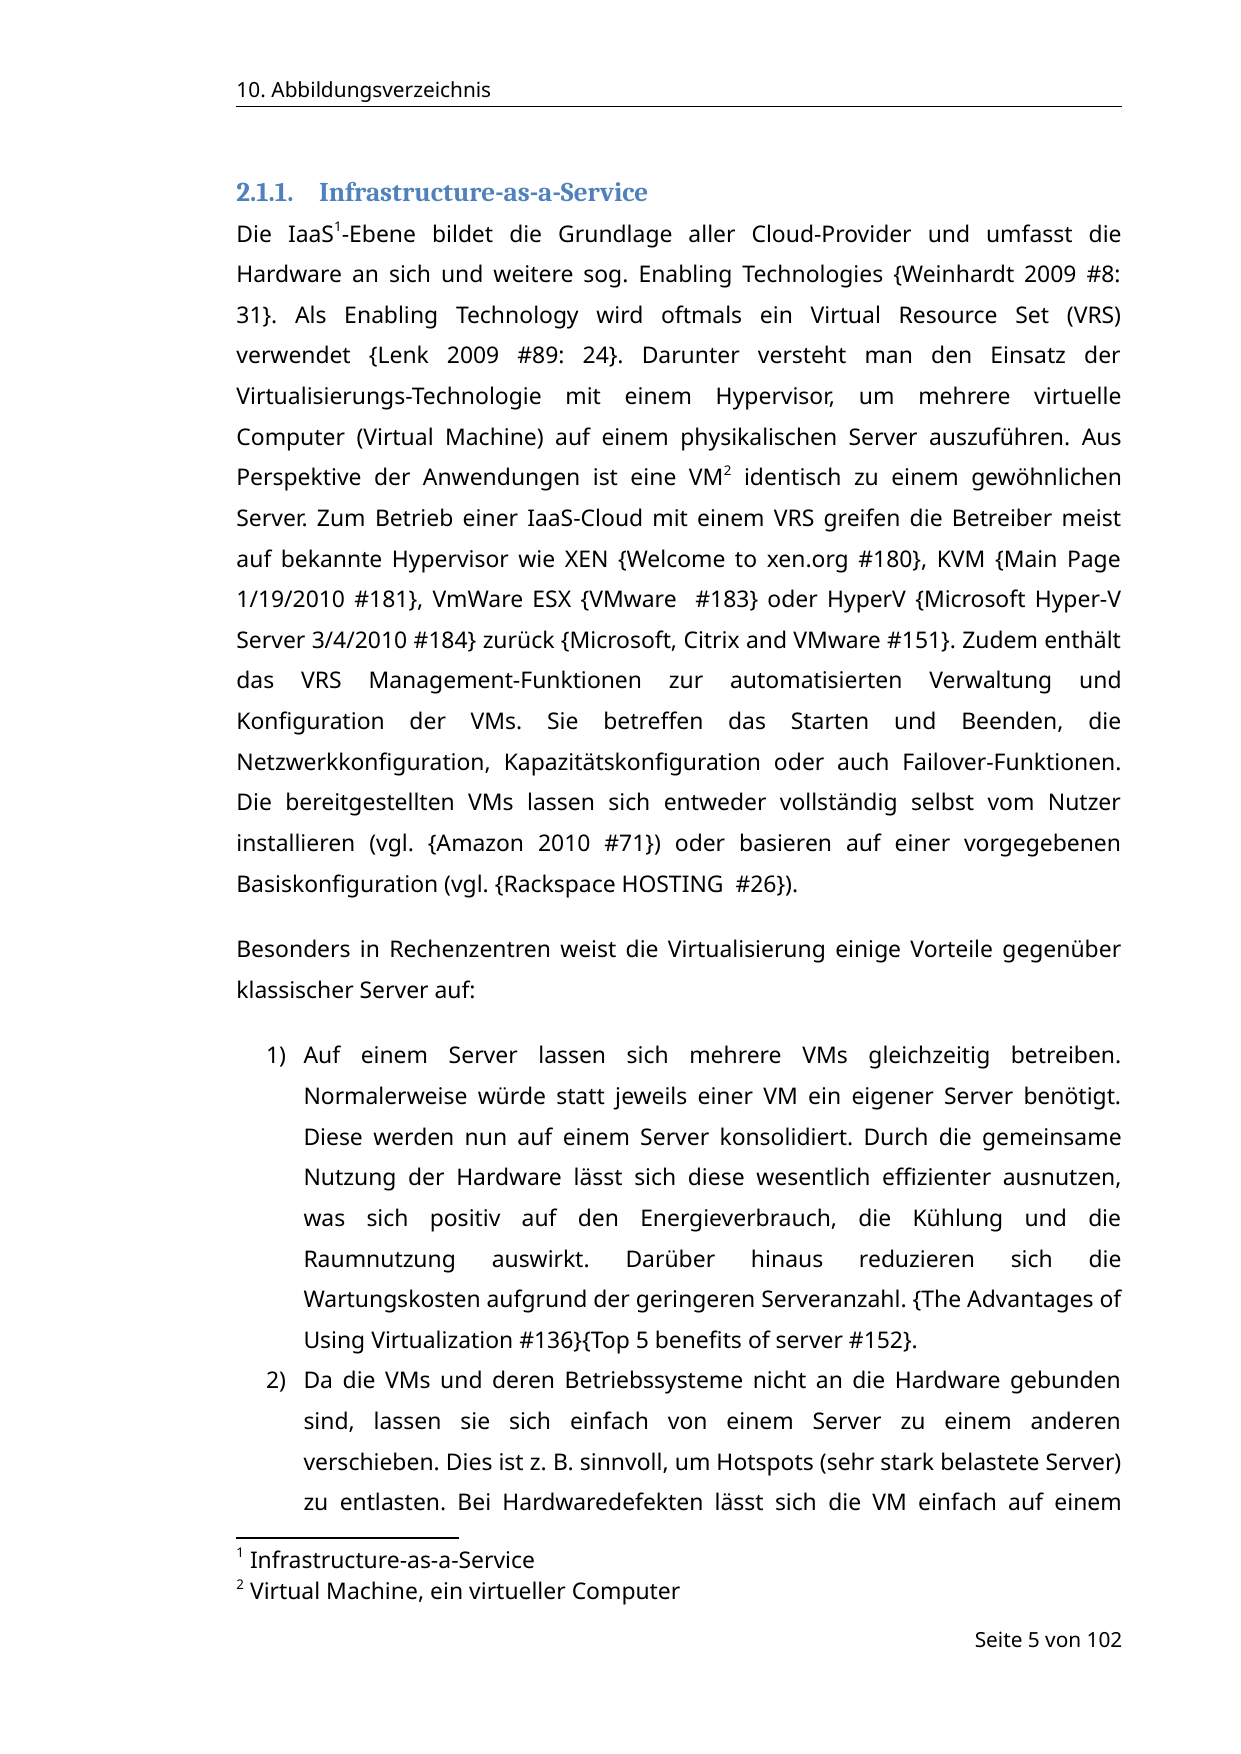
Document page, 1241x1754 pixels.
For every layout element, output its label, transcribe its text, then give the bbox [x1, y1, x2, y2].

subtitle Infrastructure-as-a-Service [236, 177, 1122, 208]
text Die IaaS-Ebene bildet die Grundlage aller Cloud-Provider und umfasst die Hardware an sich und weitere sog. Enabling Technologies {Weinhardt 2009 #8: 31}. Als Enabling Technology wird oftmals ein Virtual Resource Set (VRS) verwendet {Lenk 2009 #89: 24}. Darunter versteht man den Einsatz der Virtualisierungs-Technologie mit einem Hypervisor, um mehrere virtuelle Computer (Virtual Machine) auf einem physikalischen Server auszuführen. Aus Perspektive der Anwendungen ist eine VM identisch zu einem gewöhnlichen Server. Zum Betrieb einer IaaS-Cloud mit einem VRS greifen die Betreiber meist auf bekannte Hypervisor wie XEN {Welcome to xen.org #180}, KVM {Main Page 1/19/2010 #181}, VmWare ESX {VMware #183} oder HyperV {Microsoft Hyper-V Server 3/4/2010 #184} zurück {Microsoft, Citrix and VMware #151}. Zudem enthält das VRS Management-Funktionen zur automatisierten Verwaltung und Konfiguration der VMs. Sie betreffen das Starten und Beenden, die Netzwerkkonfiguration, Kapazitätskonfiguration oder auch Failover-Funktionen. Die bereitgestellten VMs lassen sich entweder vollständig selbst vom Nutzer installieren (vgl. {Amazon 2010 #71}) oder basieren auf einer vorgegebenen Basiskonfiguration (vgl. {Rackspace HOSTING #26}). [236, 218, 1122, 899]
text Besonders in Rechenzentren weist die Virtualisierung einige Vorteile gegenüber klassischer Server auf: [236, 933, 1122, 1005]
list Auf einem Server lassen sich mehrere VMs gleichzeitig betreiben. Normalerweise würde statt jeweils einer VM ein eigener Server benötigt. Diese werden nun auf einem Server konsolidiert. Durch die gemeinsame Nutzung der Hardware lässt sich diese wesentlich effizienter ausnutzen, was sich positiv auf den Energieverbrauch, die Kühlung und die Raumnutzung auswirkt. Darüber hinaus reduzieren sich die Wartungskosten aufgrund der geringeren Serveranzahl. {The Advantages of Using Virtualization #136}{Top 5 benefits of server #152}. [266, 1039, 1122, 1355]
